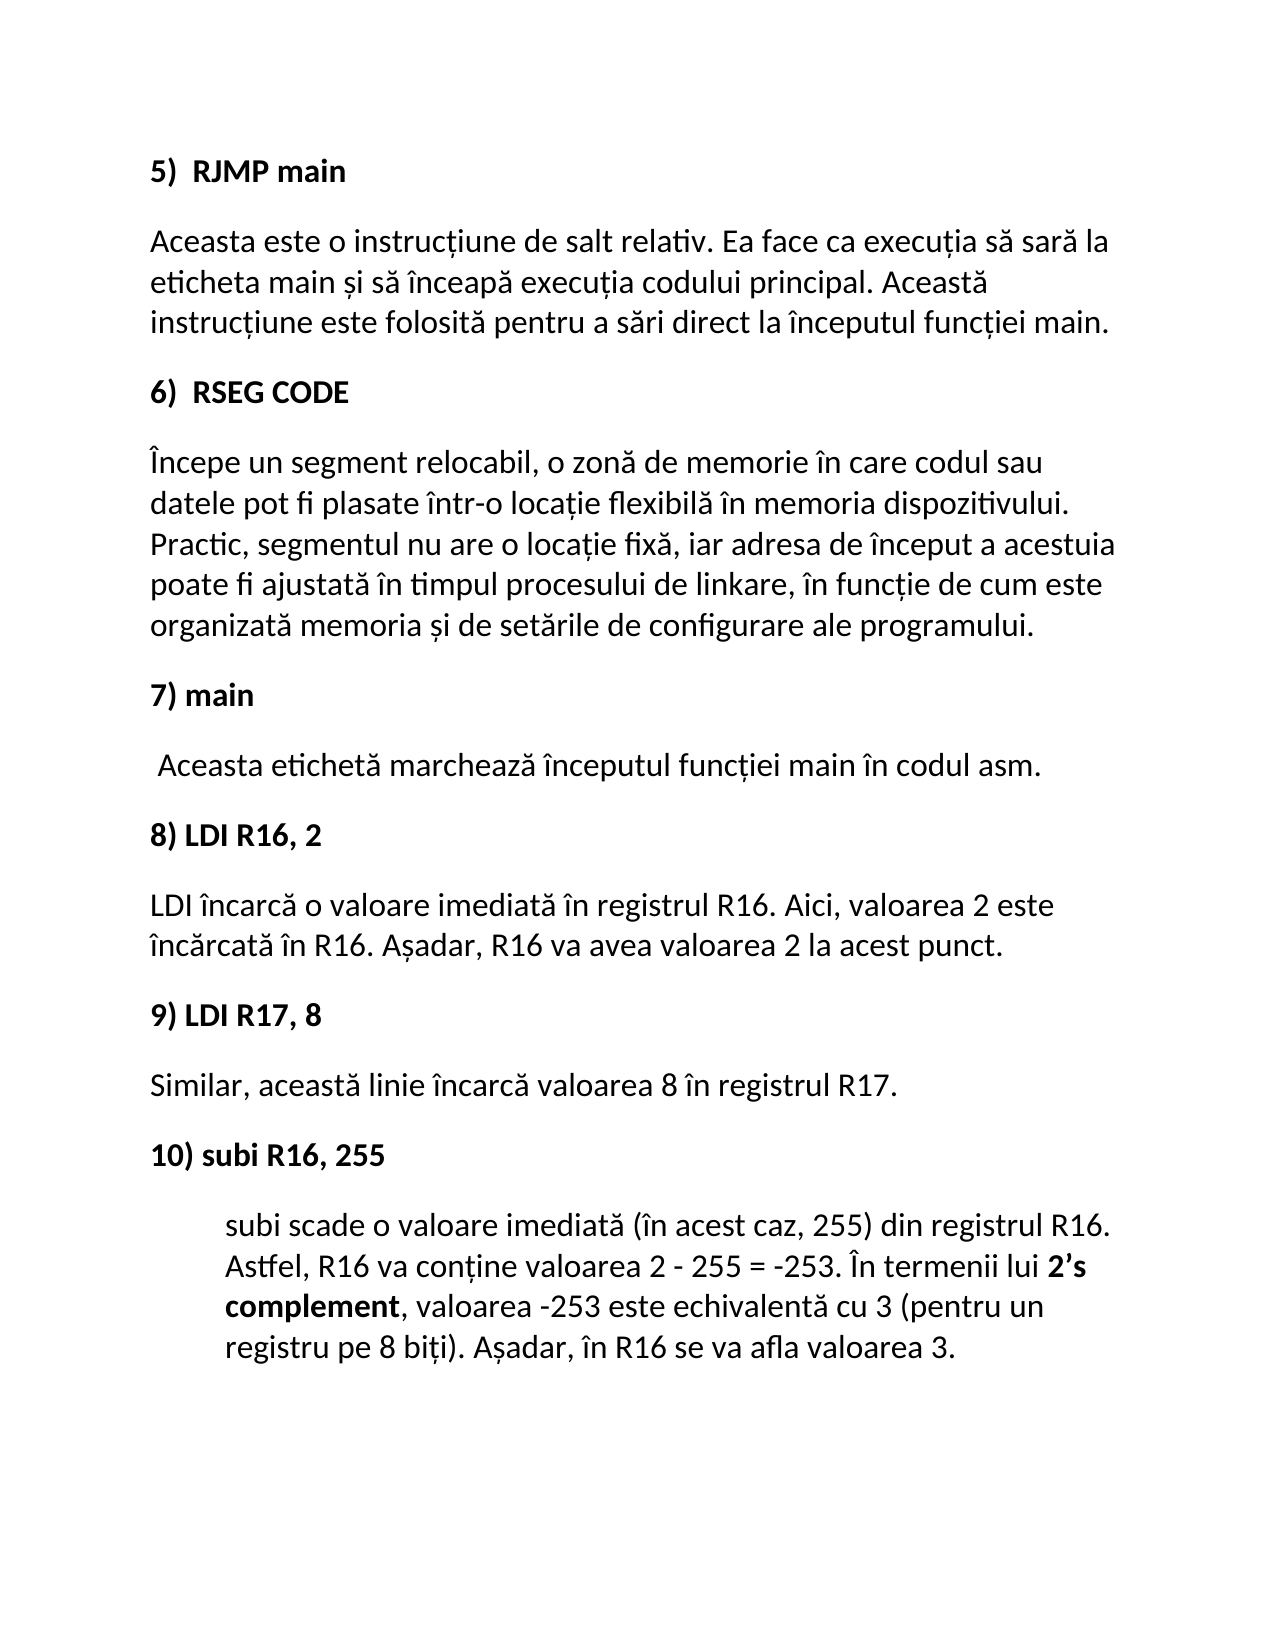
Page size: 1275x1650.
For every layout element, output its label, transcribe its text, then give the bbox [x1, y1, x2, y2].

text Aceasta etichetă marchează începutul funcției main în codul asm. [150, 744, 1125, 784]
text 8) LDI R16, 2 [150, 814, 1125, 854]
text Începe un segment relocabil, o zonă de memorie în care codul sau datele pot fi plasate într-o locație flexibilă în memoria dispozitivului. Practic, segmentul nu are o locație fixă, iar adresa de început a acestuia poate fi ajustată în timpul procesului de linkare, în funcție de cum este organizată memoria și de setările de configurare ale programului. [150, 441, 1125, 645]
text LDI încarcă o valoare imediată în registrul R16. Aici, valoarea 2 este încărcată în R16. Așadar, R16 va avea valoarea 2 la acest punct. [150, 884, 1125, 965]
text Similar, această linie încarcă valoarea 8 în registrul R17. [150, 1064, 1125, 1105]
text 6) RSEG CODE [150, 371, 1125, 412]
text 7) main [150, 674, 1125, 715]
text 5) RJMP main [150, 150, 1125, 191]
text Aceasta este o instrucțiune de salt relativ. Ea face ca execuția să sară la eticheta main și să înceapă execuția codului principal. Această instrucțiune este folosită pentru a sări direct la începutul funcției main. [150, 220, 1125, 342]
text 10) subi R16, 255 [150, 1134, 1125, 1175]
text 9) LDI R17, 8 [150, 994, 1125, 1035]
text subi scade o valoare imediată (în acest caz, 255) din registrul R16. Astfel, R16 va conține valoarea 2 - 255 = -253. În termenii lui 2’s complement, valoarea -253 este echivalentă cu 3 (pentru un registru pe 8 biți). Așadar, în R16 se va afla valoarea 3. [225, 1204, 1125, 1367]
